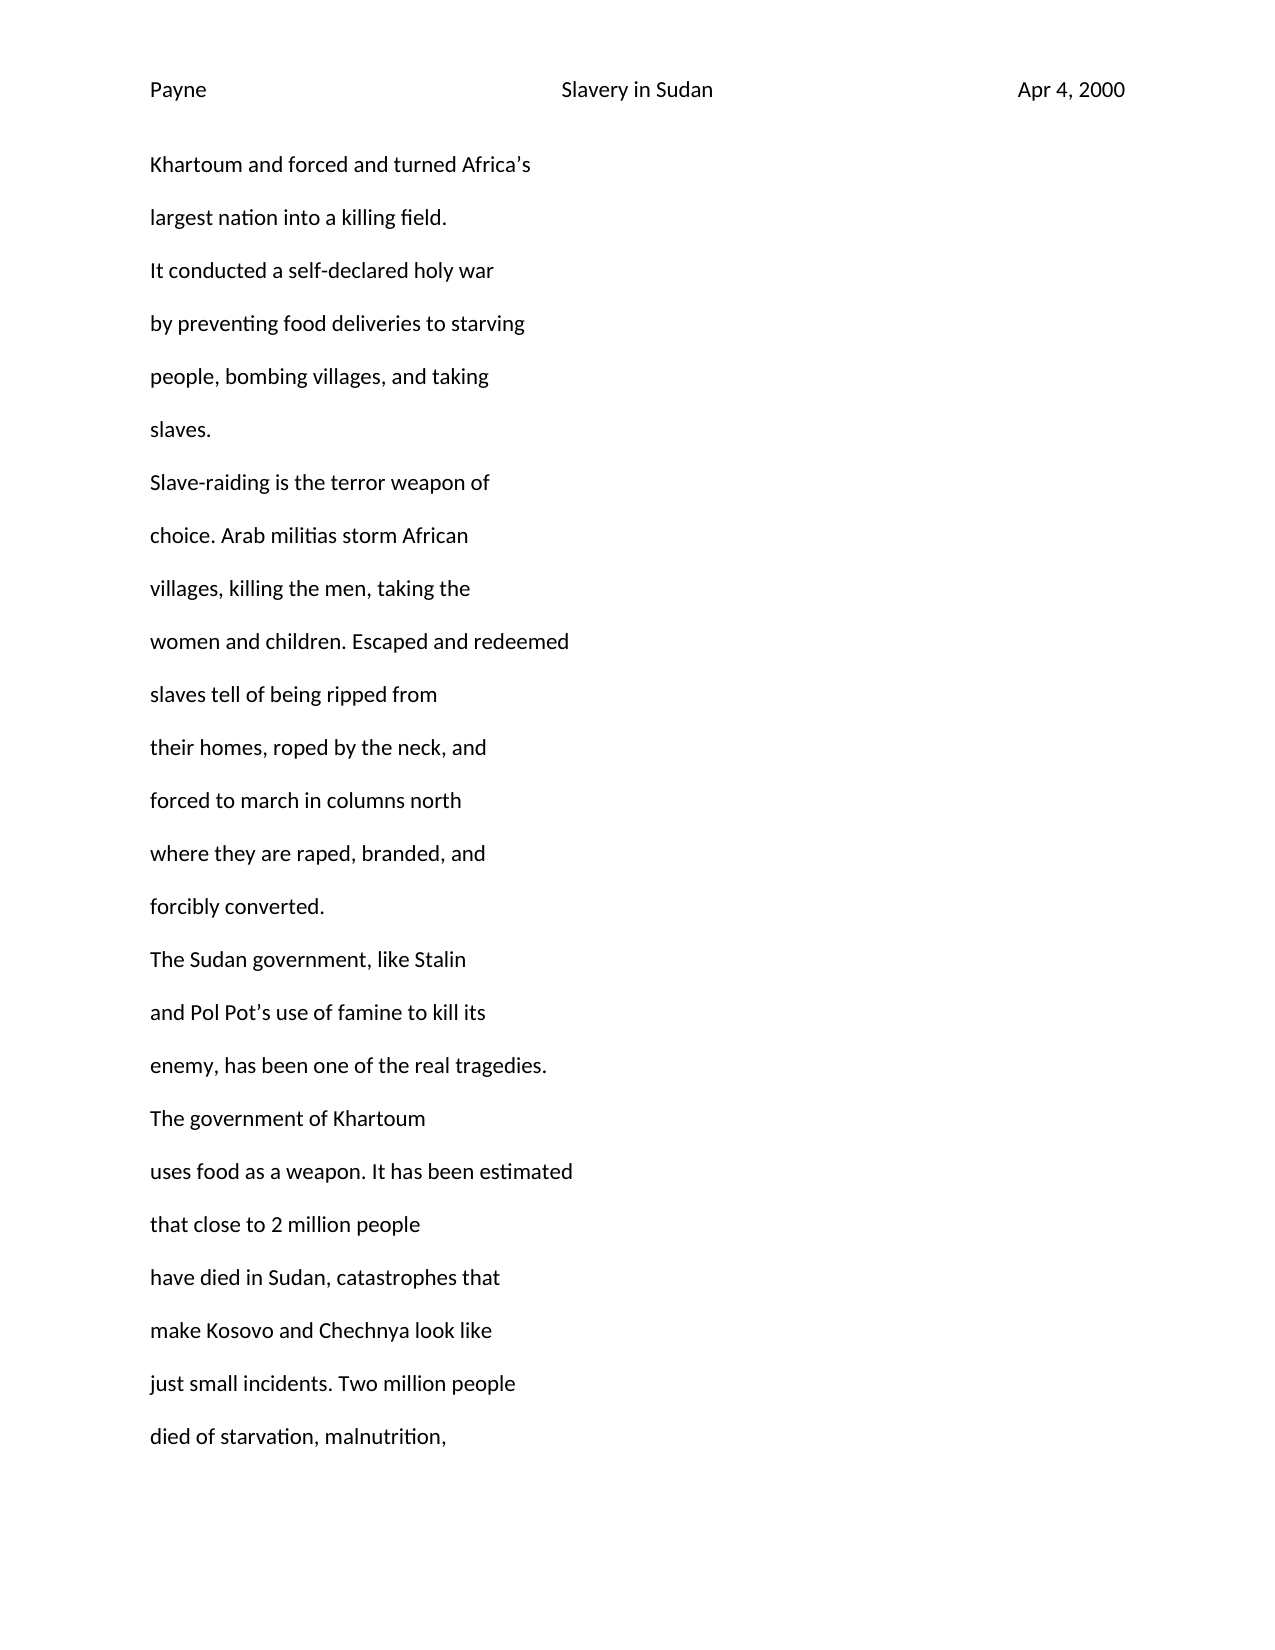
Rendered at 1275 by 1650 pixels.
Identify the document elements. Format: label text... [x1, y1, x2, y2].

text The government of Khartoum [150, 1104, 1125, 1132]
text by preventing food deliveries to starving [150, 309, 1125, 337]
text where they are raped, branded, and [150, 839, 1125, 867]
text enemy, has been one of the real tragedies. [150, 1051, 1125, 1079]
text forcibly converted. [150, 892, 1125, 920]
text choice. Arab militias storm African [150, 521, 1125, 549]
text Khartoum and forced and turned Africa’s [150, 150, 1125, 178]
text women and children. Escaped and redeemed [150, 627, 1125, 655]
text make Kosovo and Chechnya look like [150, 1316, 1125, 1344]
text uses food as a weapon. It has been estimated [150, 1157, 1125, 1185]
text forced to march in columns north [150, 786, 1125, 814]
text people, bombing villages, and taking [150, 362, 1125, 390]
text largest nation into a killing field. [150, 203, 1125, 231]
text and Pol Pot’s use of famine to kill its [150, 998, 1125, 1026]
text their homes, roped by the neck, and [150, 733, 1125, 761]
text The Sudan government, like Stalin [150, 945, 1125, 973]
text slaves. [150, 415, 1125, 443]
text slaves tell of being ripped from [150, 680, 1125, 708]
text Slave-raiding is the terror weapon of [150, 468, 1125, 496]
text It conducted a self-declared holy war [150, 256, 1125, 284]
text that close to 2 million people [150, 1210, 1125, 1238]
text died of starvation, malnutrition, [150, 1422, 1125, 1451]
text just small incidents. Two million people [150, 1369, 1125, 1397]
text villages, killing the men, taking the [150, 574, 1125, 602]
text have died in Sudan, catastrophes that [150, 1263, 1125, 1291]
